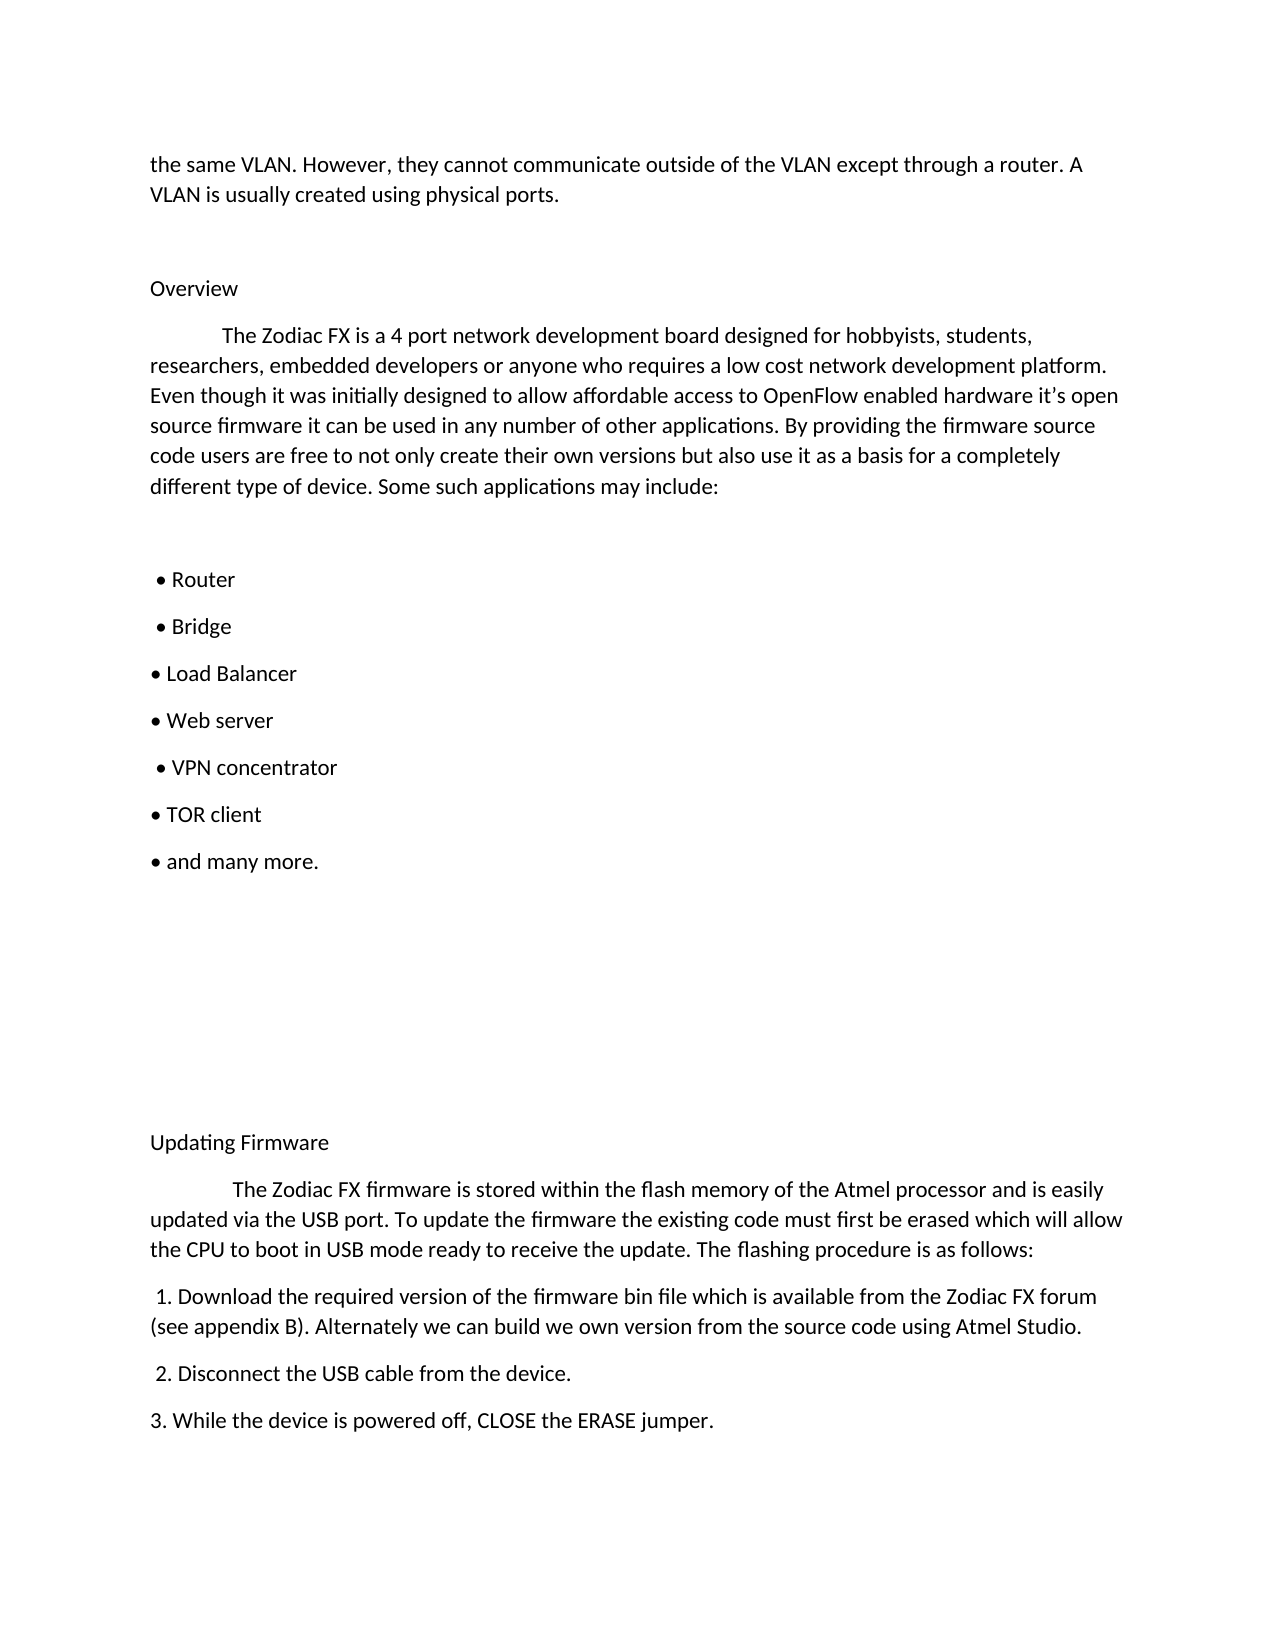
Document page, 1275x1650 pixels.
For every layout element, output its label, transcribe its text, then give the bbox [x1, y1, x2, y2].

text • Load Balancer [150, 659, 1125, 687]
text • TOR client [150, 800, 1125, 828]
text 2. Disconnect the USB cable from the device. [150, 1359, 1125, 1387]
text The Zodiac FX is a 4 port network development board designed for hobbyists, students, researchers, embedded developers or anyone who requires a low cost network development platform. Even though it was initially designed to allow affordable access to OpenFlow enabled hardware it’s open source ﬁrmware it can be used in any number of other applications. By providing the ﬁrmware source code users are free to not only create their own versions but also use it as a basis for a completely different type of device. Some such applications may include: [150, 321, 1125, 500]
text • Bridge [150, 612, 1125, 641]
text Updating Firmware [150, 1128, 1125, 1156]
text Overview [150, 274, 1125, 302]
text • VPN concentrator [150, 753, 1125, 781]
text 3. While the device is powered off, CLOSE the ERASE jumper. [150, 1406, 1125, 1434]
text The Zodiac FX ﬁrmware is stored within the ﬂash memory of the Atmel processor and is easily updated via the USB port. To update the ﬁrmware the existing code must ﬁrst be erased which will allow the CPU to boot in USB mode ready to receive the update. The ﬂashing procedure is as follows: [150, 1175, 1125, 1263]
text • Router [150, 566, 1125, 594]
text • and many more. [150, 847, 1125, 875]
text 1. Download the required version of the ﬁrmware bin ﬁle which is available from the Zodiac FX forum (see appendix B). Alternately we can build we own version from the source code using Atmel Studio. [150, 1282, 1125, 1341]
text • Web server [150, 706, 1125, 734]
